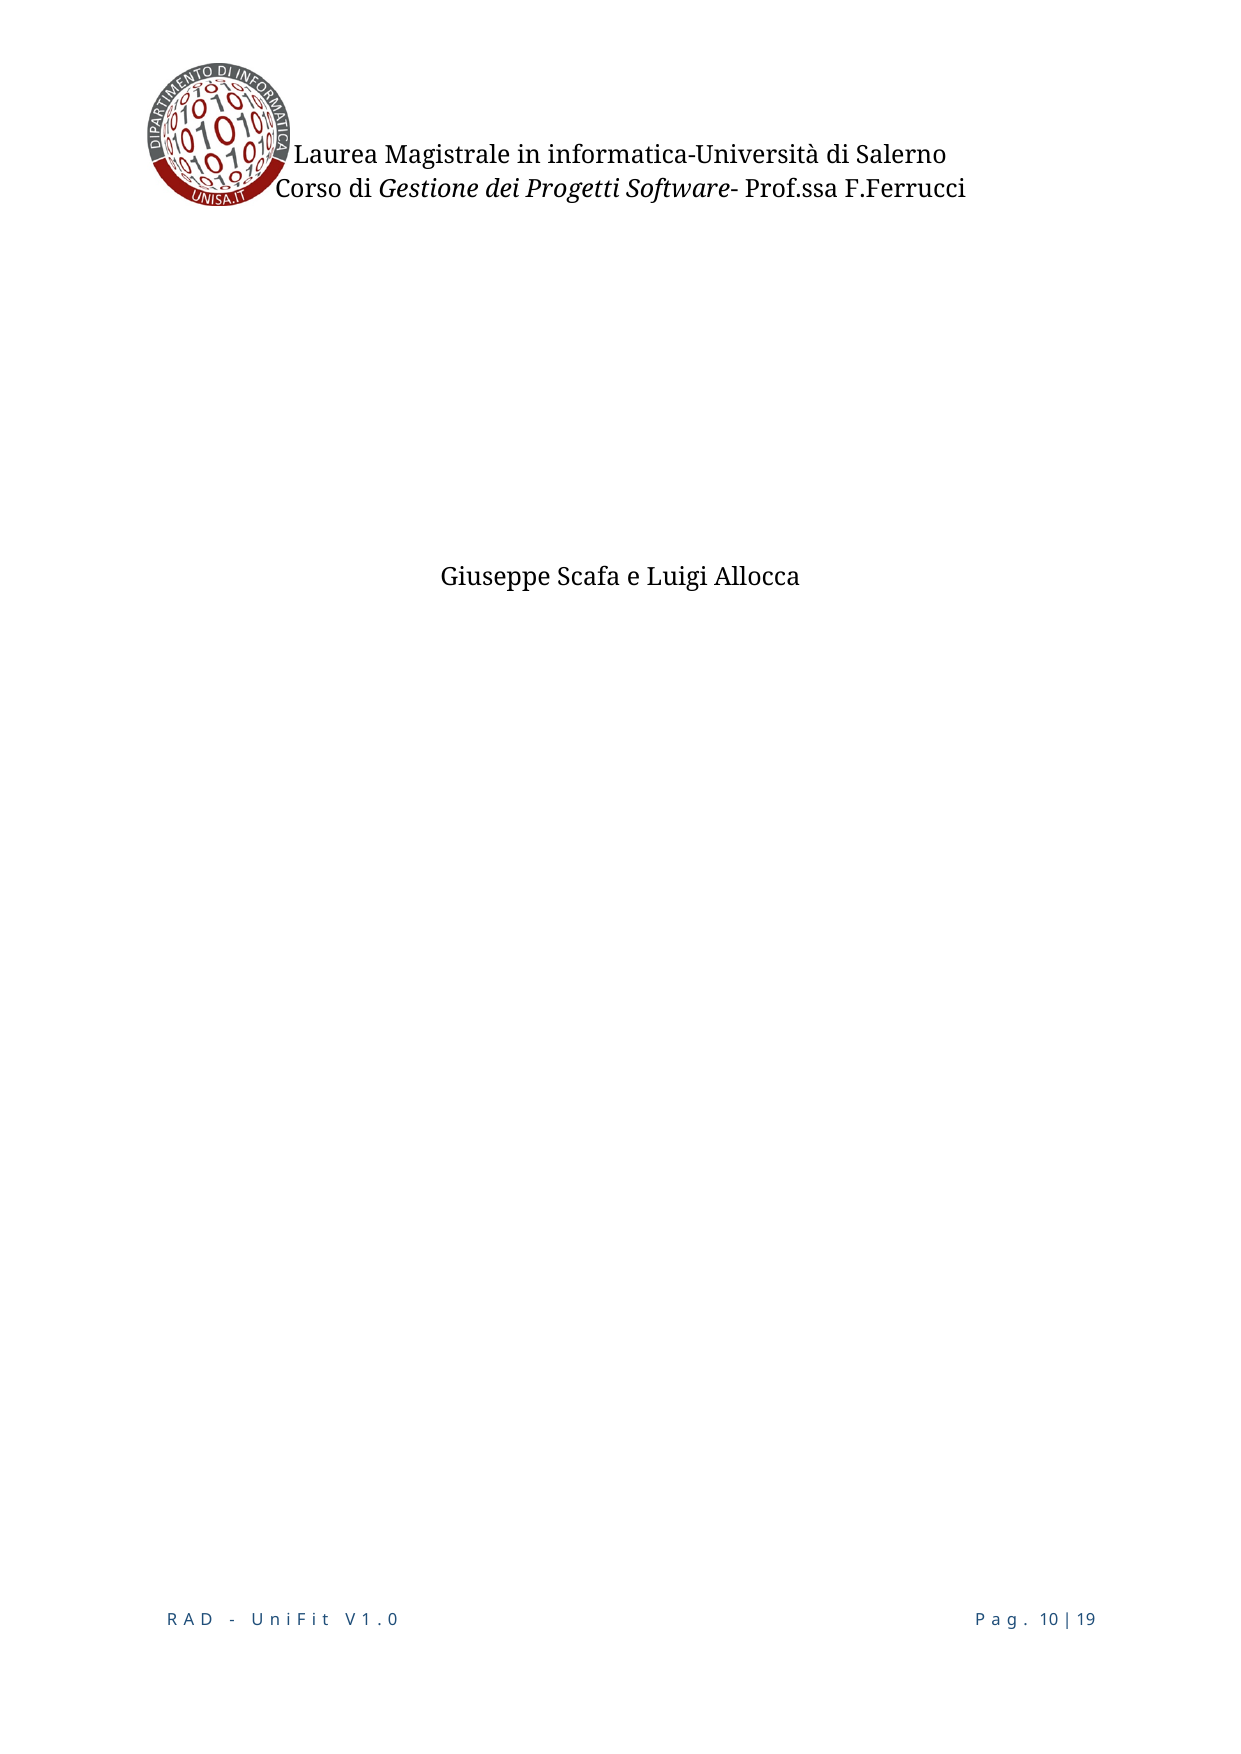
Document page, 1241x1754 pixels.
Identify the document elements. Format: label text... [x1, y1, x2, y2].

picture [147, 63, 290, 206]
text Giuseppe Scafa e Luigi Allocca [118, 559, 1122, 593]
